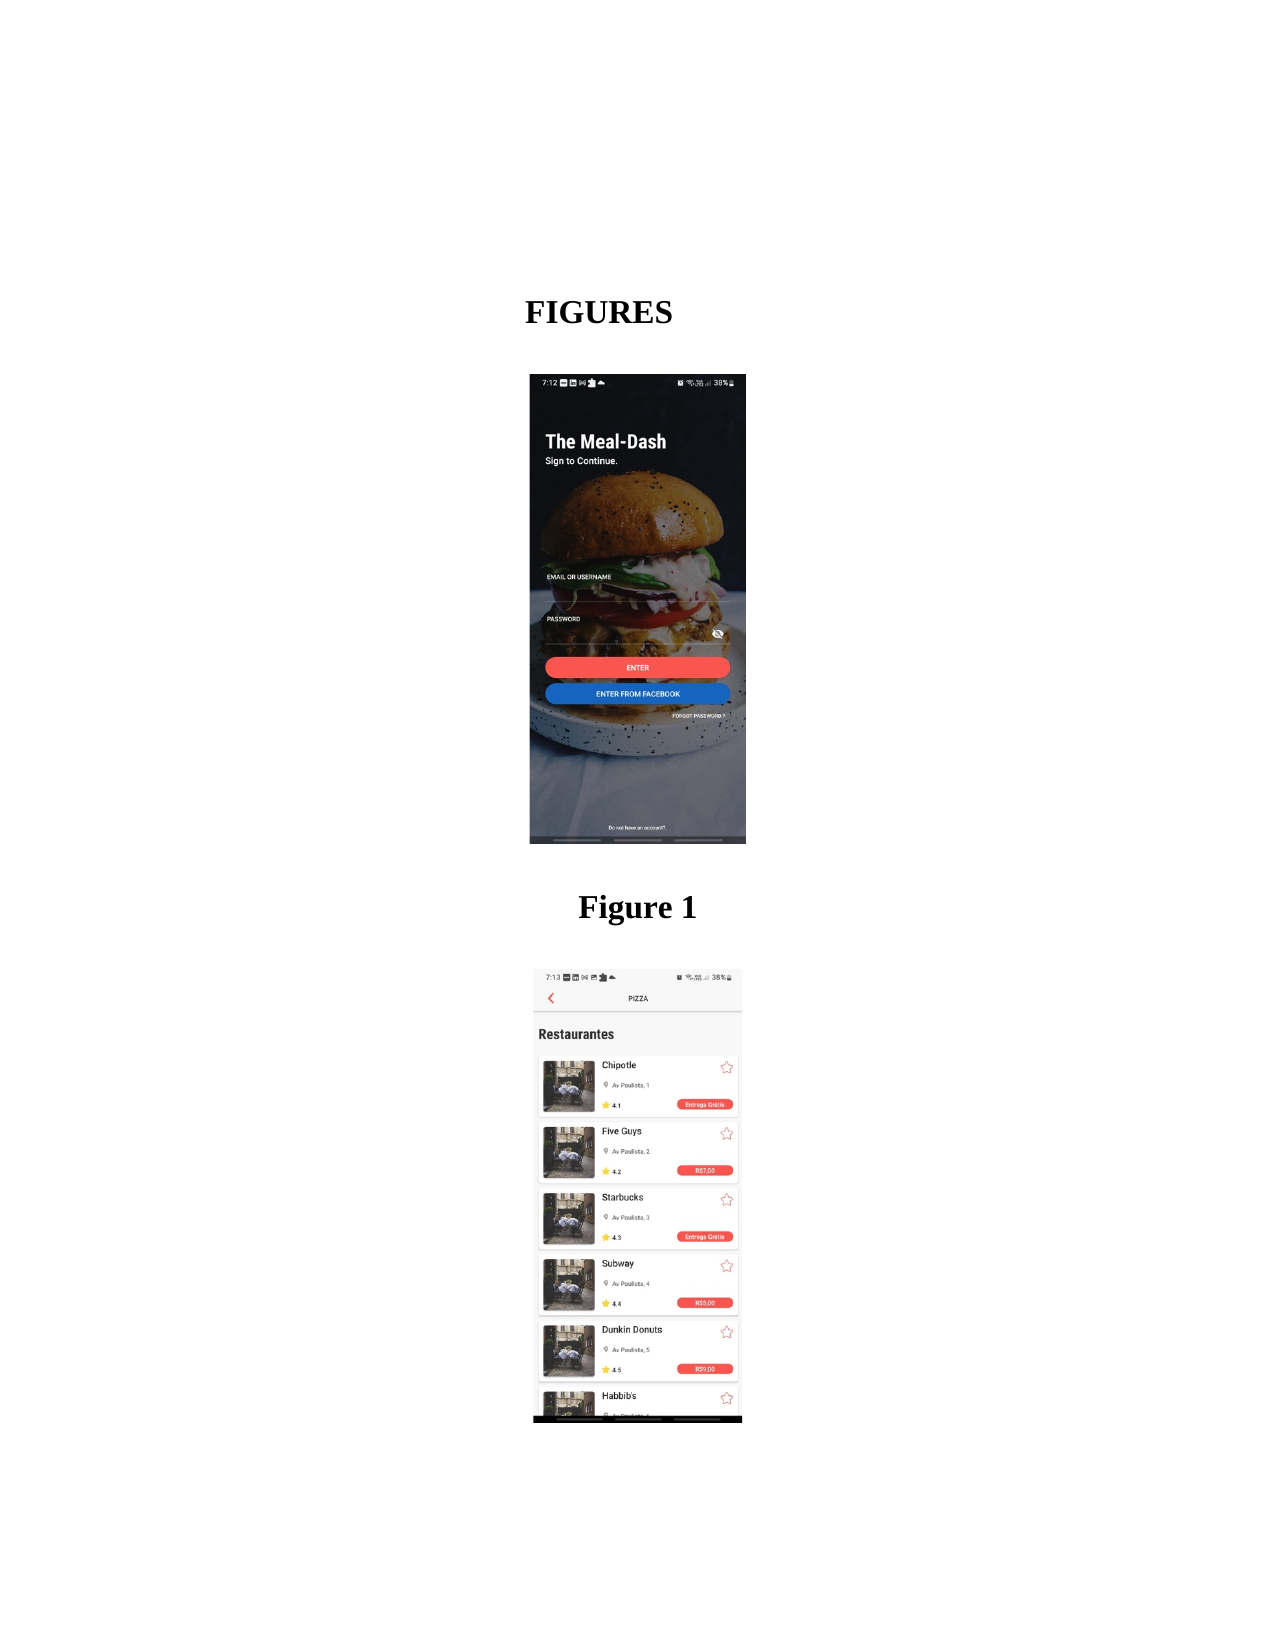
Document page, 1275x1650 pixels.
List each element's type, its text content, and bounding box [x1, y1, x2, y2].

picture [533, 969, 743, 1423]
subtitle FIGURES [450, 292, 1125, 331]
subtitle Figure 1 [151, 887, 1125, 925]
picture [529, 374, 746, 844]
